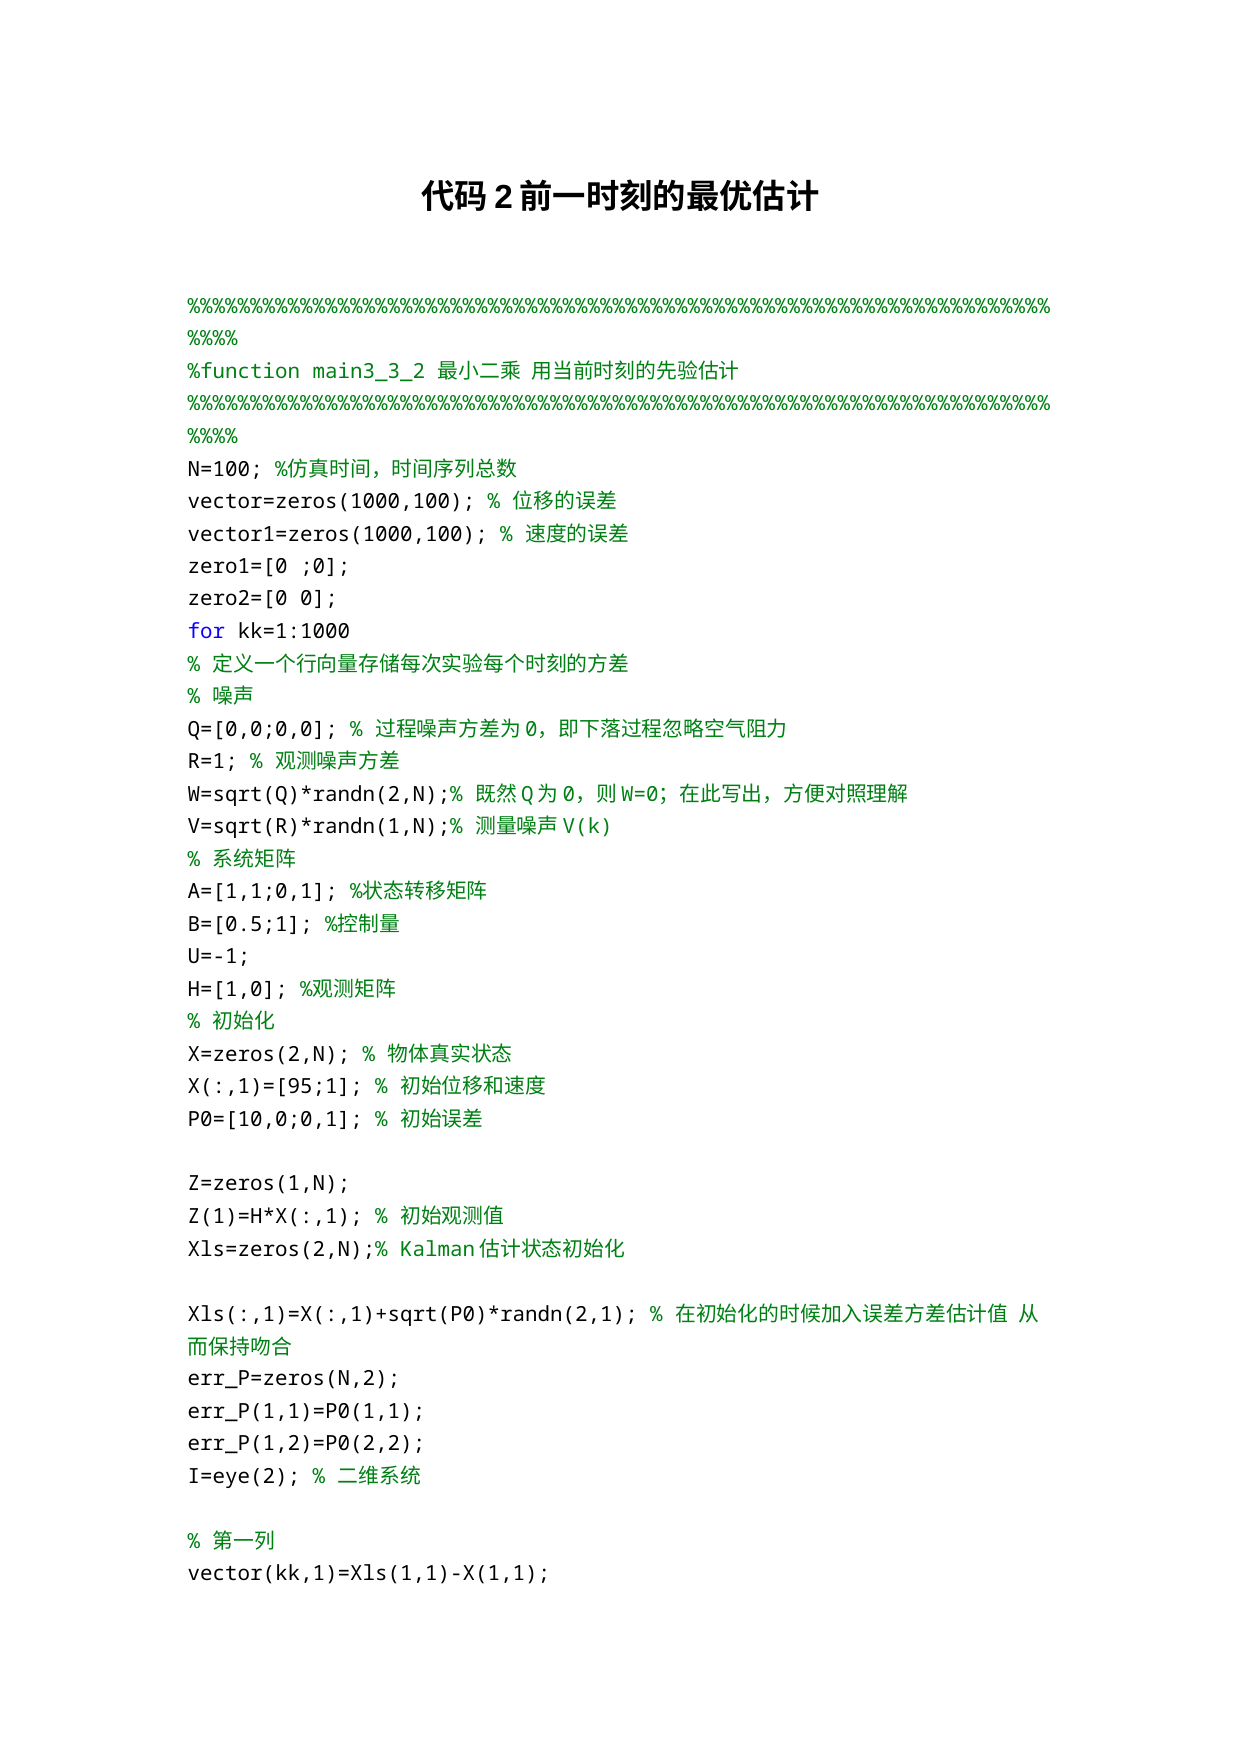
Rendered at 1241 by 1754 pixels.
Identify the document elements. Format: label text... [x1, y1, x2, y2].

text B=[0.5;1]; %控制量 [187, 906, 1053, 939]
subtitle 代码2前一时刻的最优估计 [187, 162, 1053, 227]
text W=sqrt(Q)*randn(2,N);% 既然Q为0，则W=0；在此写出，方便对照理解 [187, 776, 1053, 809]
text X=zeros(2,N); % 物体真实状态 [187, 1036, 1053, 1069]
text U=-1; [187, 939, 1053, 971]
text I=eye(2); % 二维系统 [187, 1459, 1053, 1491]
text err_P=zeros(N,2); [187, 1361, 1053, 1394]
text %function main3_3_2 最小二乘 用当前时刻的先验估计 [187, 354, 1053, 386]
text % 初始化 [187, 1004, 1053, 1036]
text Z(1)=H*X(:,1); % 初始观测值 [187, 1199, 1053, 1231]
text for kk=1:1000 [187, 614, 1053, 646]
text err_P(1,1)=P0(1,1); [187, 1394, 1053, 1426]
text N=100; %仿真时间，时间序列总数 [187, 451, 1053, 484]
text vector(kk,1)=Xls(1,1)-X(1,1); [187, 1556, 1053, 1589]
text Xls=zeros(2,N);% Kalman估计状态初始化 [187, 1231, 1053, 1264]
text %%%%%%%%%%%%%%%%%%%%%%%%%%%%%%%%%%%%%%%%%%%%%%%%%%%%%%%%%%%%%%%%%%%%%%%%% [187, 289, 1053, 354]
text Q=[0,0;0,0]; % 过程噪声方差为0，即下落过程忽略空气阻力 [187, 711, 1053, 744]
text % 定义一个行向量存储每次实验每个时刻的方差 [187, 646, 1053, 679]
text % 第一列 [187, 1524, 1053, 1556]
text P0=[10,0;0,1]; % 初始误差 [187, 1101, 1053, 1134]
text Xls(:,1)=X(:,1)+sqrt(P0)*randn(2,1); % 在初始化的时候加入误差方差估计值 从而保持吻合 [187, 1296, 1053, 1361]
text vector1=zeros(1000,100); % 速度的误差 [187, 516, 1053, 549]
text X(:,1)=[95;1]; % 初始位移和速度 [187, 1069, 1053, 1101]
text A=[1,1;0,1]; %状态转移矩阵 [187, 874, 1053, 906]
text V=sqrt(R)*randn(1,N);% 测量噪声V(k) [187, 809, 1053, 841]
text H=[1,0]; %观测矩阵 [187, 971, 1053, 1004]
text %%%%%%%%%%%%%%%%%%%%%%%%%%%%%%%%%%%%%%%%%%%%%%%%%%%%%%%%%%%%%%%%%%%%%%%%% [187, 386, 1053, 451]
text err_P(1,2)=P0(2,2); [187, 1426, 1053, 1459]
text % 系统矩阵 [187, 841, 1053, 874]
text vector=zeros(1000,100); % 位移的误差 [187, 484, 1053, 516]
text % 噪声 [187, 679, 1053, 711]
text Z=zeros(1,N); [187, 1166, 1053, 1199]
text zero1=[0 ;0]; [187, 549, 1053, 581]
text R=1; % 观测噪声方差 [187, 744, 1053, 776]
text zero2=[0 0]; [187, 581, 1053, 614]
